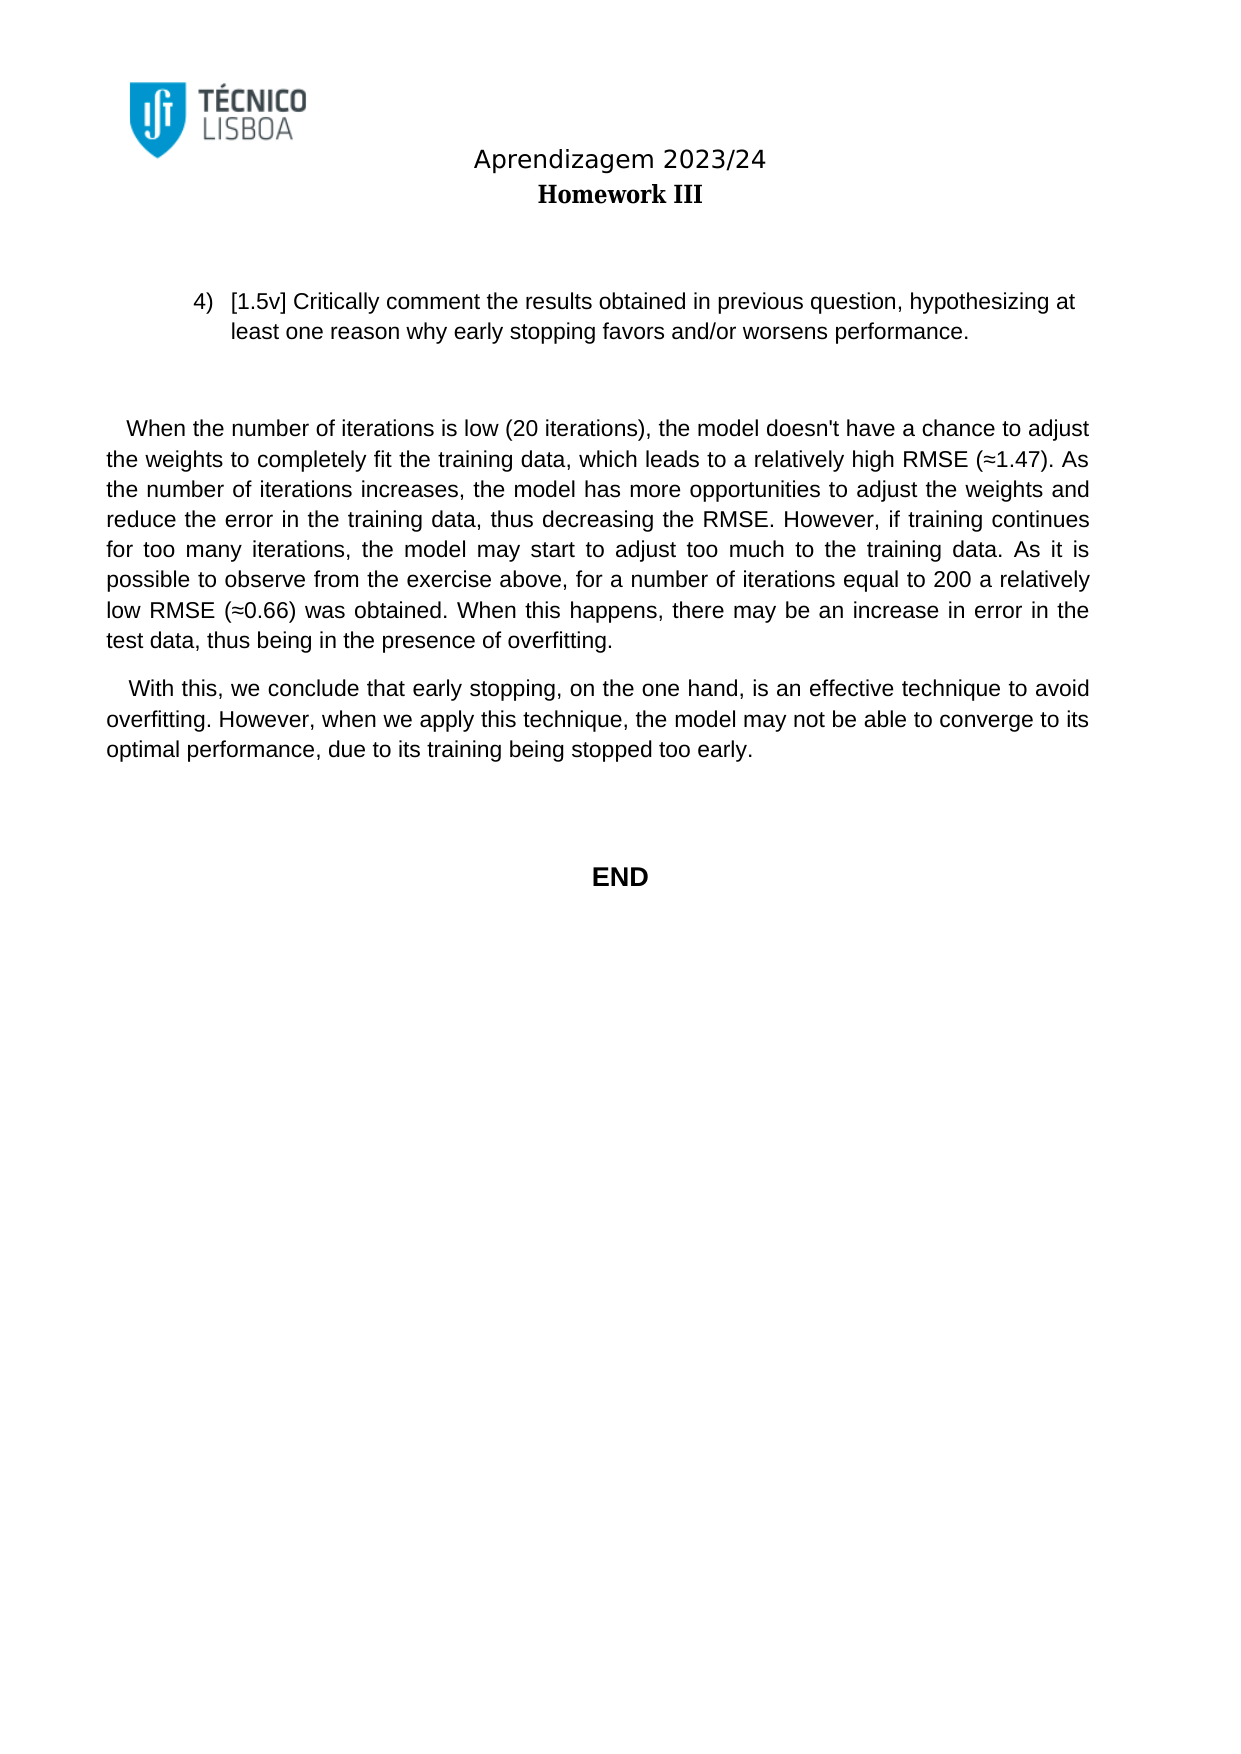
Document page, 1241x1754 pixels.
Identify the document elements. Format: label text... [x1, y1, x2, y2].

text With this, we conclude that early stopping, on the one hand, is an effective technique to avoid overfitting. However, when we apply this technique, the model may not be able to converge to its optimal performance, due to its training being stopped too early. [106, 675, 1091, 762]
picture [145, 90, 161, 139]
picture [129, 82, 307, 159]
picture [164, 103, 172, 126]
text When the number of iterations is low (20 iterations), the model doesn't have a chance to adjust the weights to completely fit the training data, which leads to a relatively high RMSE (≈1.47). As the number of iterations increases, the model has more opportunities to adjust the weights and reduce the error in the training data, thus decreasing the RMSE. However, if training continues for too many iterations, the model may start to adjust too much to the training data. As it is possible to observe from the exercise above, for a number of iterations equal to 200 a relatively low RMSE (≈0.66) was obtained. When this happens, there may be an increase in error in the test data, thus being in the presence of overfitting. [106, 415, 1091, 653]
list [1.5v] Critically comment the results obtained in previous question, hypothesizing at least one reason why early stopping favors and/or worsens performance. [193, 288, 1091, 345]
subtitle END [210, 861, 1030, 892]
picture [145, 103, 150, 126]
